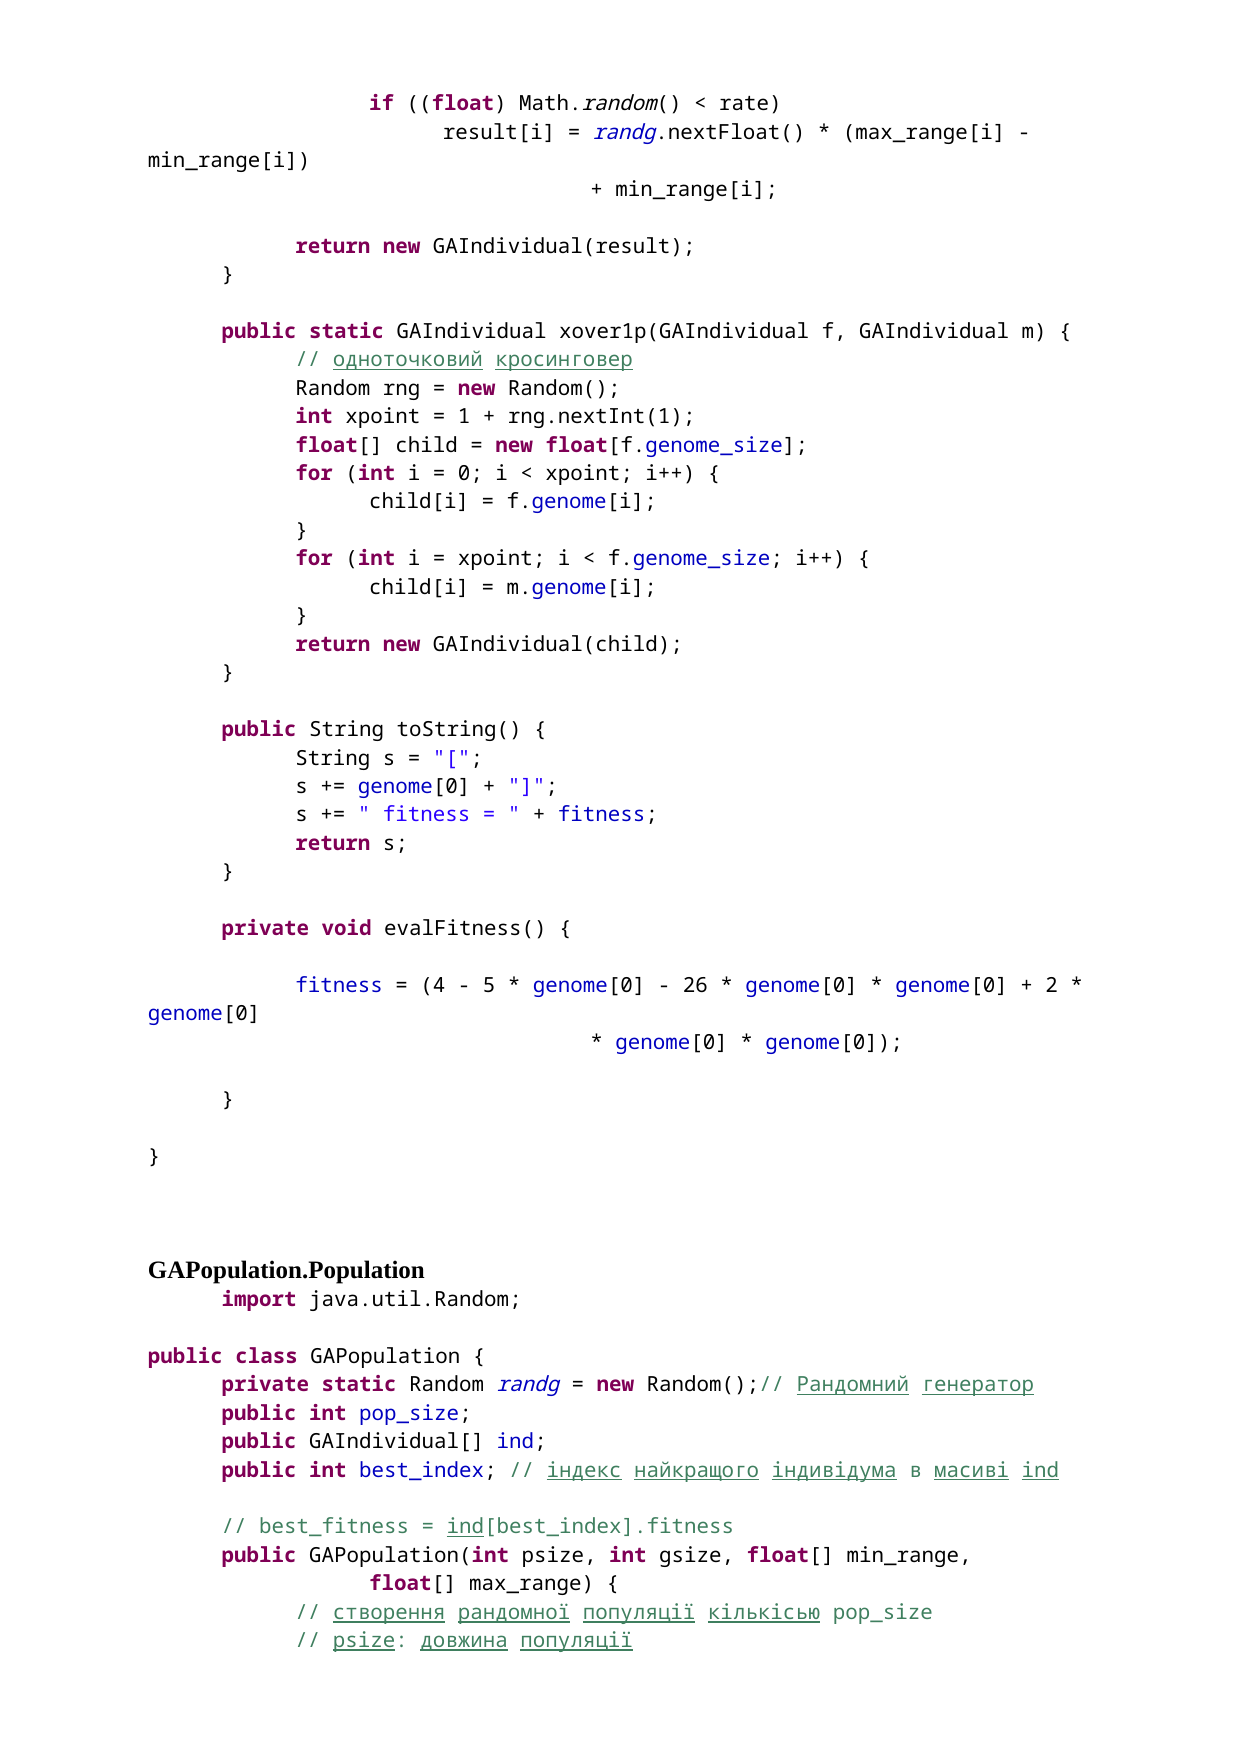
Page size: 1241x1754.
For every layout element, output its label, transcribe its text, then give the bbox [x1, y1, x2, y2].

text private static Random randg = new Random();// Рандомний генератор [148, 1369, 1152, 1398]
text return new GAIndividual(result); [148, 231, 1152, 259]
text // створення рандомної популяції кількісью pop_size [148, 1597, 1152, 1625]
text } [148, 515, 1152, 543]
text public GAPopulation(int psize, int gsize, float[] min_range, [148, 1540, 1152, 1568]
text result[i] = randg.nextFloat() * (max_range[i] - min_range[i]) [148, 117, 1152, 174]
text private void evalFitness() { [148, 913, 1152, 942]
text if ((float) Math.random() < rate) [148, 88, 1152, 117]
text public GAIndividual[] ind; [148, 1426, 1152, 1455]
text child[i] = m.genome[i]; [148, 572, 1152, 600]
text } [148, 856, 1152, 885]
text + min_range[i]; [148, 174, 1152, 202]
text int xpoint = 1 + rng.nextInt(1); [148, 401, 1152, 430]
text public static GAIndividual xover1p(GAIndividual f, GAIndividual m) { [148, 316, 1152, 344]
text s += genome[0] + "]"; [148, 771, 1152, 799]
text for (int i = xpoint; i < f.genome_size; i++) { [148, 543, 1152, 572]
text public class GAPopulation { [148, 1341, 1152, 1369]
text } [148, 1141, 1152, 1169]
text // одноточковий кросинговер [148, 344, 1152, 373]
text String s = "["; [148, 743, 1152, 771]
text s += " fitness = " + fitness; [148, 799, 1152, 828]
text } [148, 600, 1152, 629]
text public String toString() { [148, 714, 1152, 743]
text float[] child = new float[f.genome_size]; [148, 430, 1152, 458]
text // psize: довжина популяції [148, 1625, 1152, 1654]
text * genome[0] * genome[0]); [148, 1027, 1152, 1055]
text Random rng = new Random(); [148, 373, 1152, 401]
text } [148, 1084, 1152, 1112]
text GAPopulation.Population [148, 1255, 1152, 1284]
text import java.util.Random; [148, 1284, 1152, 1313]
text public int pop_size; [148, 1398, 1152, 1426]
text child[i] = f.genome[i]; [148, 487, 1152, 515]
text for (int i = 0; i < xpoint; i++) { [148, 458, 1152, 487]
text } [148, 259, 1152, 288]
text return s; [148, 828, 1152, 856]
text } [148, 657, 1152, 686]
text public int best_index; // індекс найкращого індивідума в масиві ind [148, 1455, 1152, 1483]
text return new GAIndividual(child); [148, 629, 1152, 657]
text fitness = (4 - 5 * genome[0] - 26 * genome[0] * genome[0] + 2 * genome[0] [148, 970, 1152, 1027]
text // best_fitness = ind[best_index].fitness [148, 1512, 1152, 1540]
text float[] max_range) { [148, 1568, 1152, 1597]
